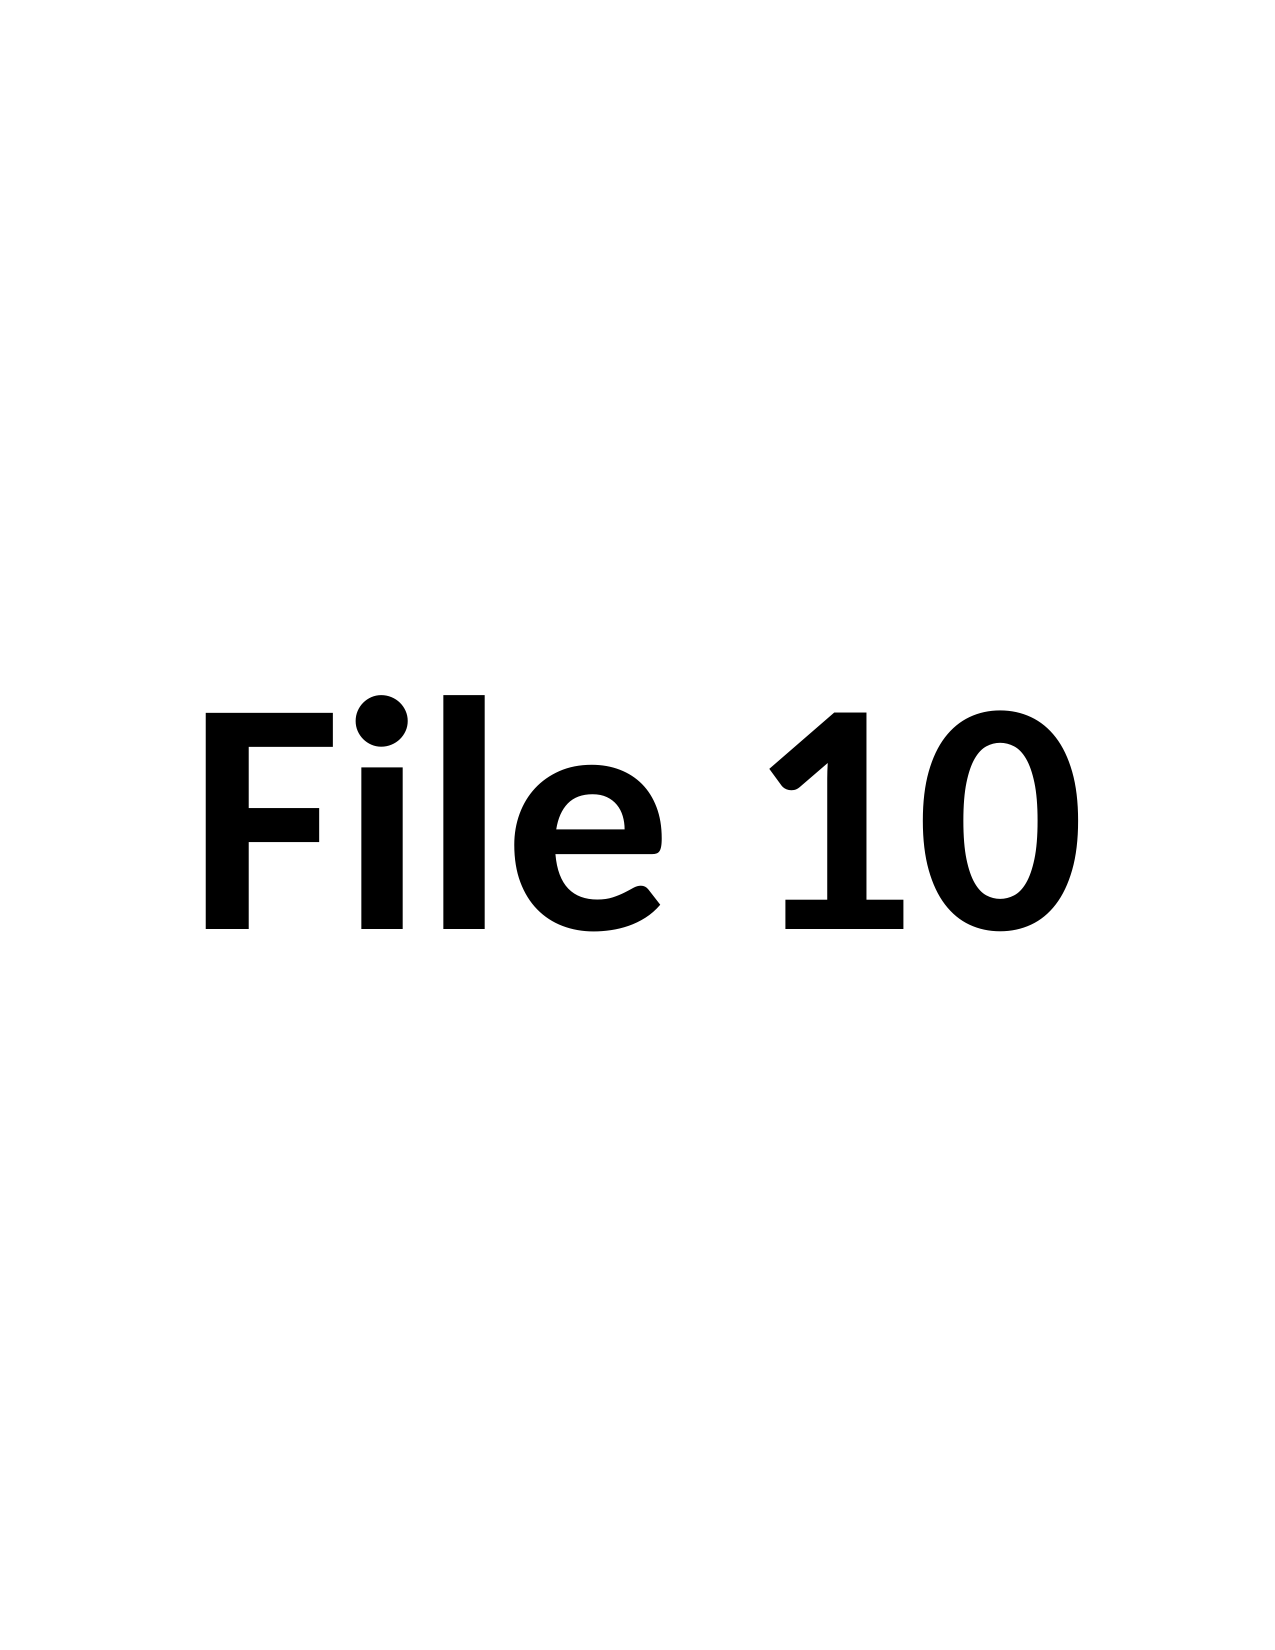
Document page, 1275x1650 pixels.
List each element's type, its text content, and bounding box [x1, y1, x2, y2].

text File 10 [150, 606, 1125, 1013]
